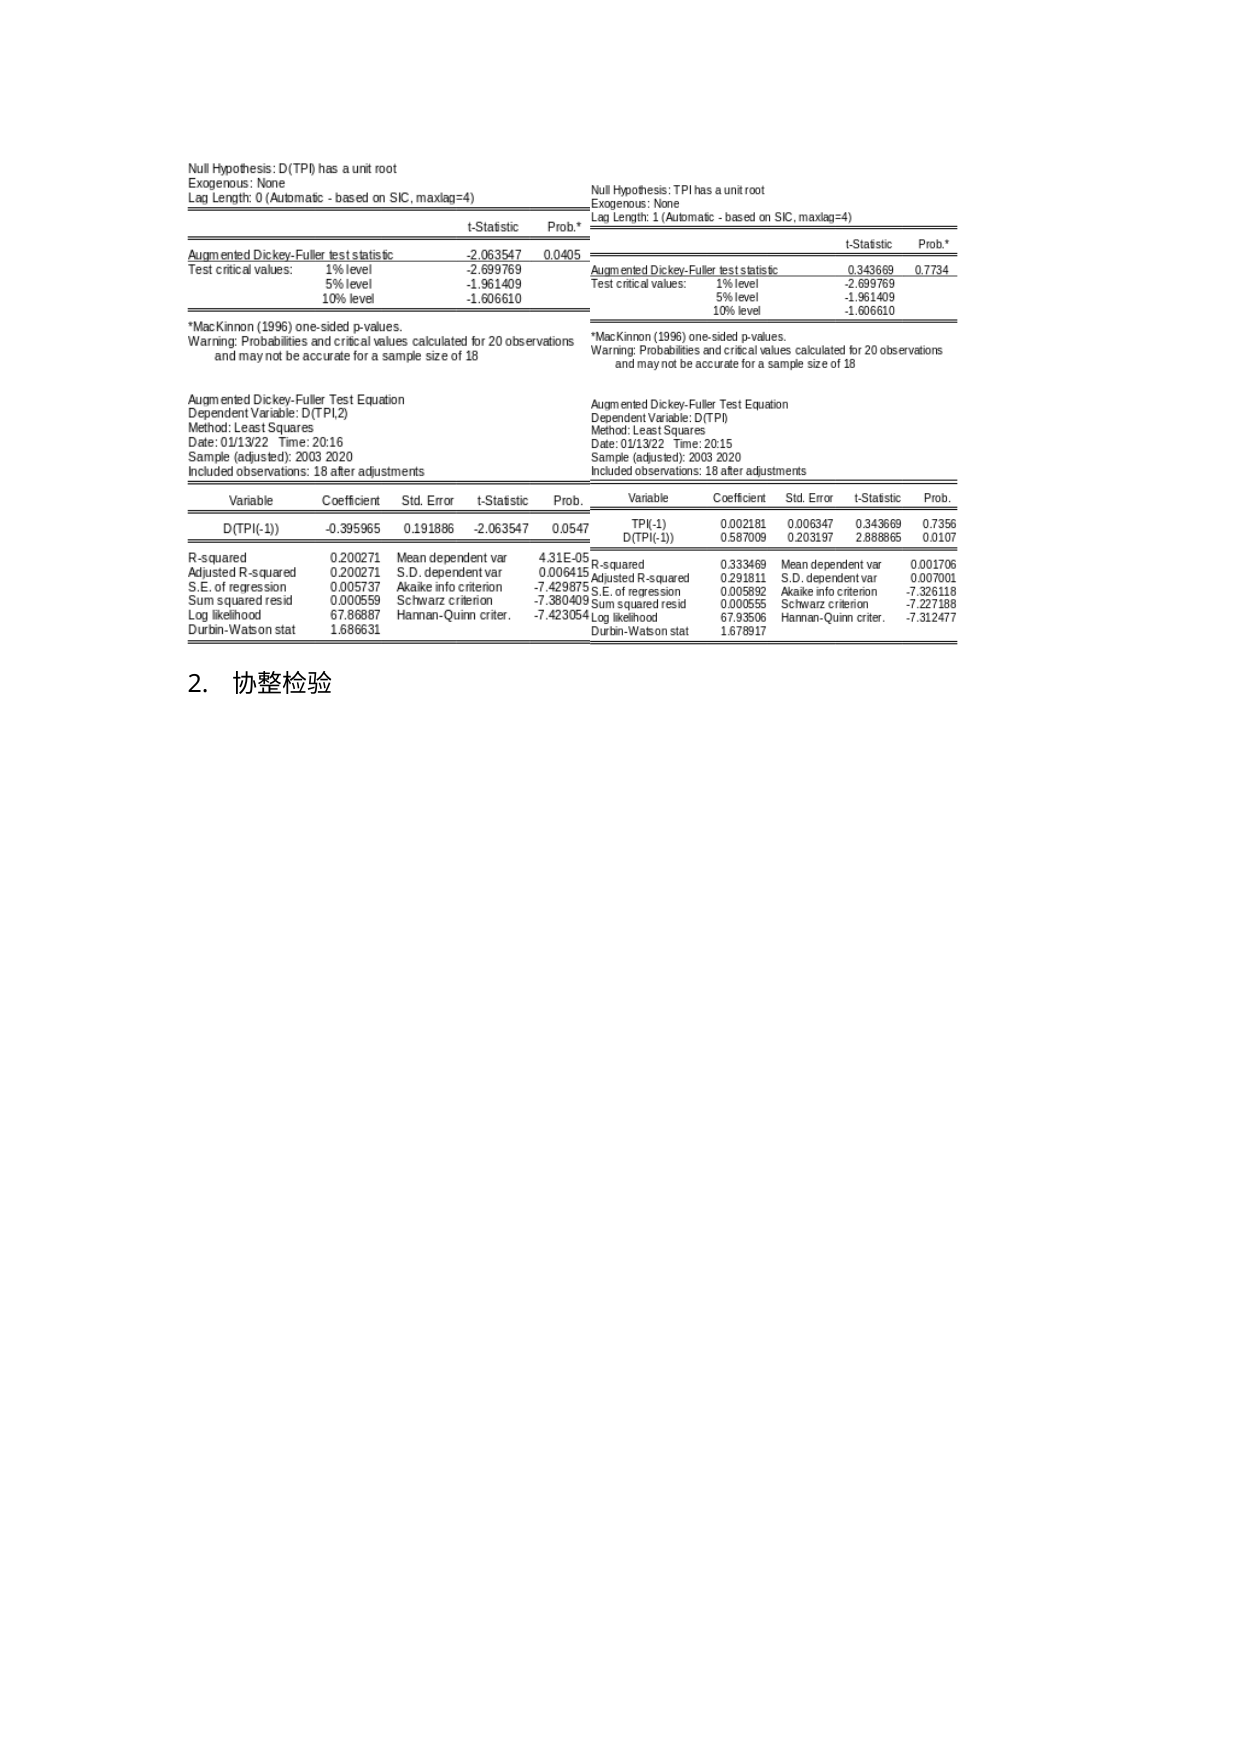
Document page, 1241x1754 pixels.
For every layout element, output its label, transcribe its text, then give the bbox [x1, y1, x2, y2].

list 协整检验 [187, 649, 1053, 714]
